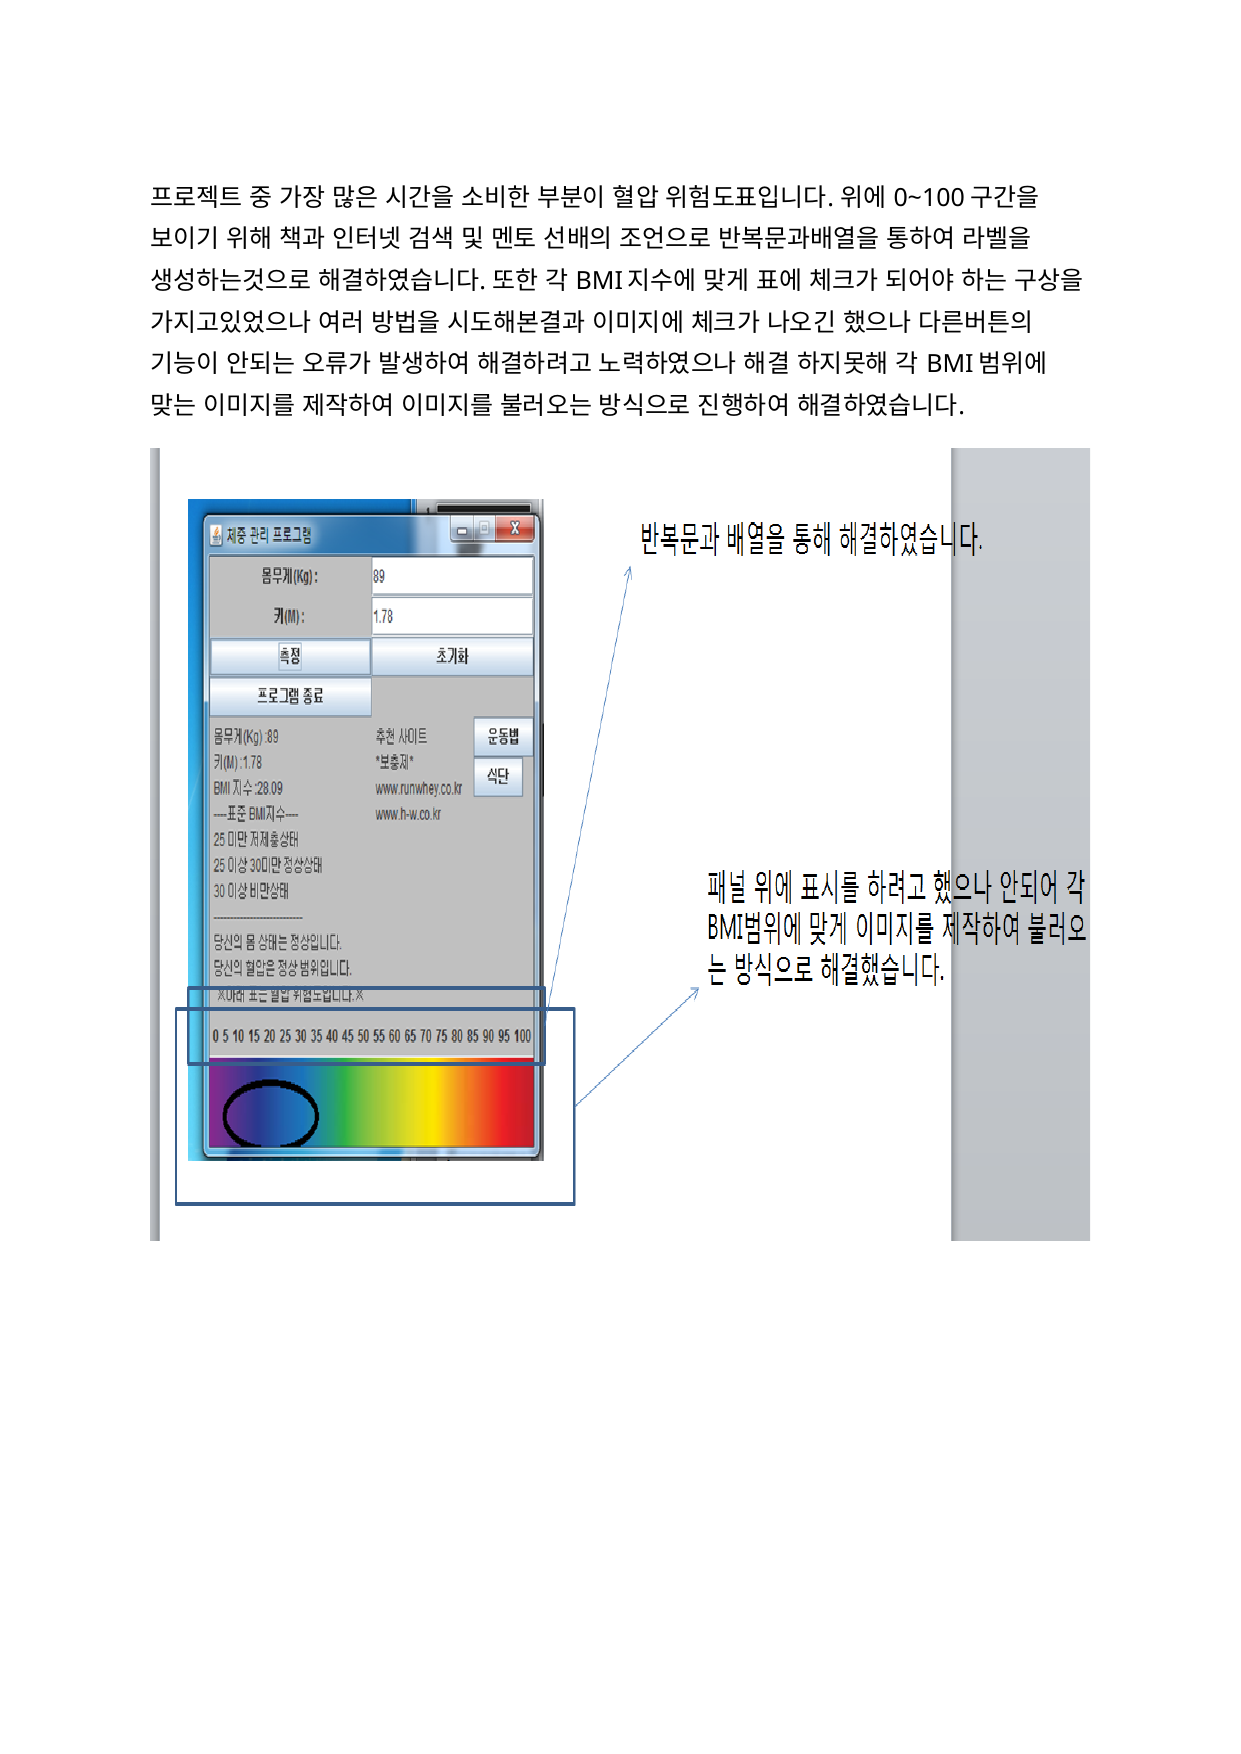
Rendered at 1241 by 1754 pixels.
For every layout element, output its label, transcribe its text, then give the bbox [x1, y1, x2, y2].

text 프로젝트 중 가장 많은 시간을 소비한 부분이 혈압 위험도표입니다. 위에 0~100구간을 보이기 위해 책과 인터넷 검색 및 멘토 선배의 조언으로 반복문과배열을 통하여 라벨을 생성하는것으로 해결하였습니다. 또한 각 BMI지수에 맞게 표에 체크가 되어야 하는 구상을 가지고있었으나 여러 방법을 시도해본결과 이미지에 체크가 나오긴 했으나 다른버튼의 기능이 안되는 오류가 발생하여 해결하려고 노력하였으나 해결 하지못해 각 BMI범위에 맞는 이미지를 제작하여 이미지를 불러오는 방식으로 진행하여 해결하였습니다. [150, 177, 1090, 422]
picture [150, 448, 1091, 1241]
